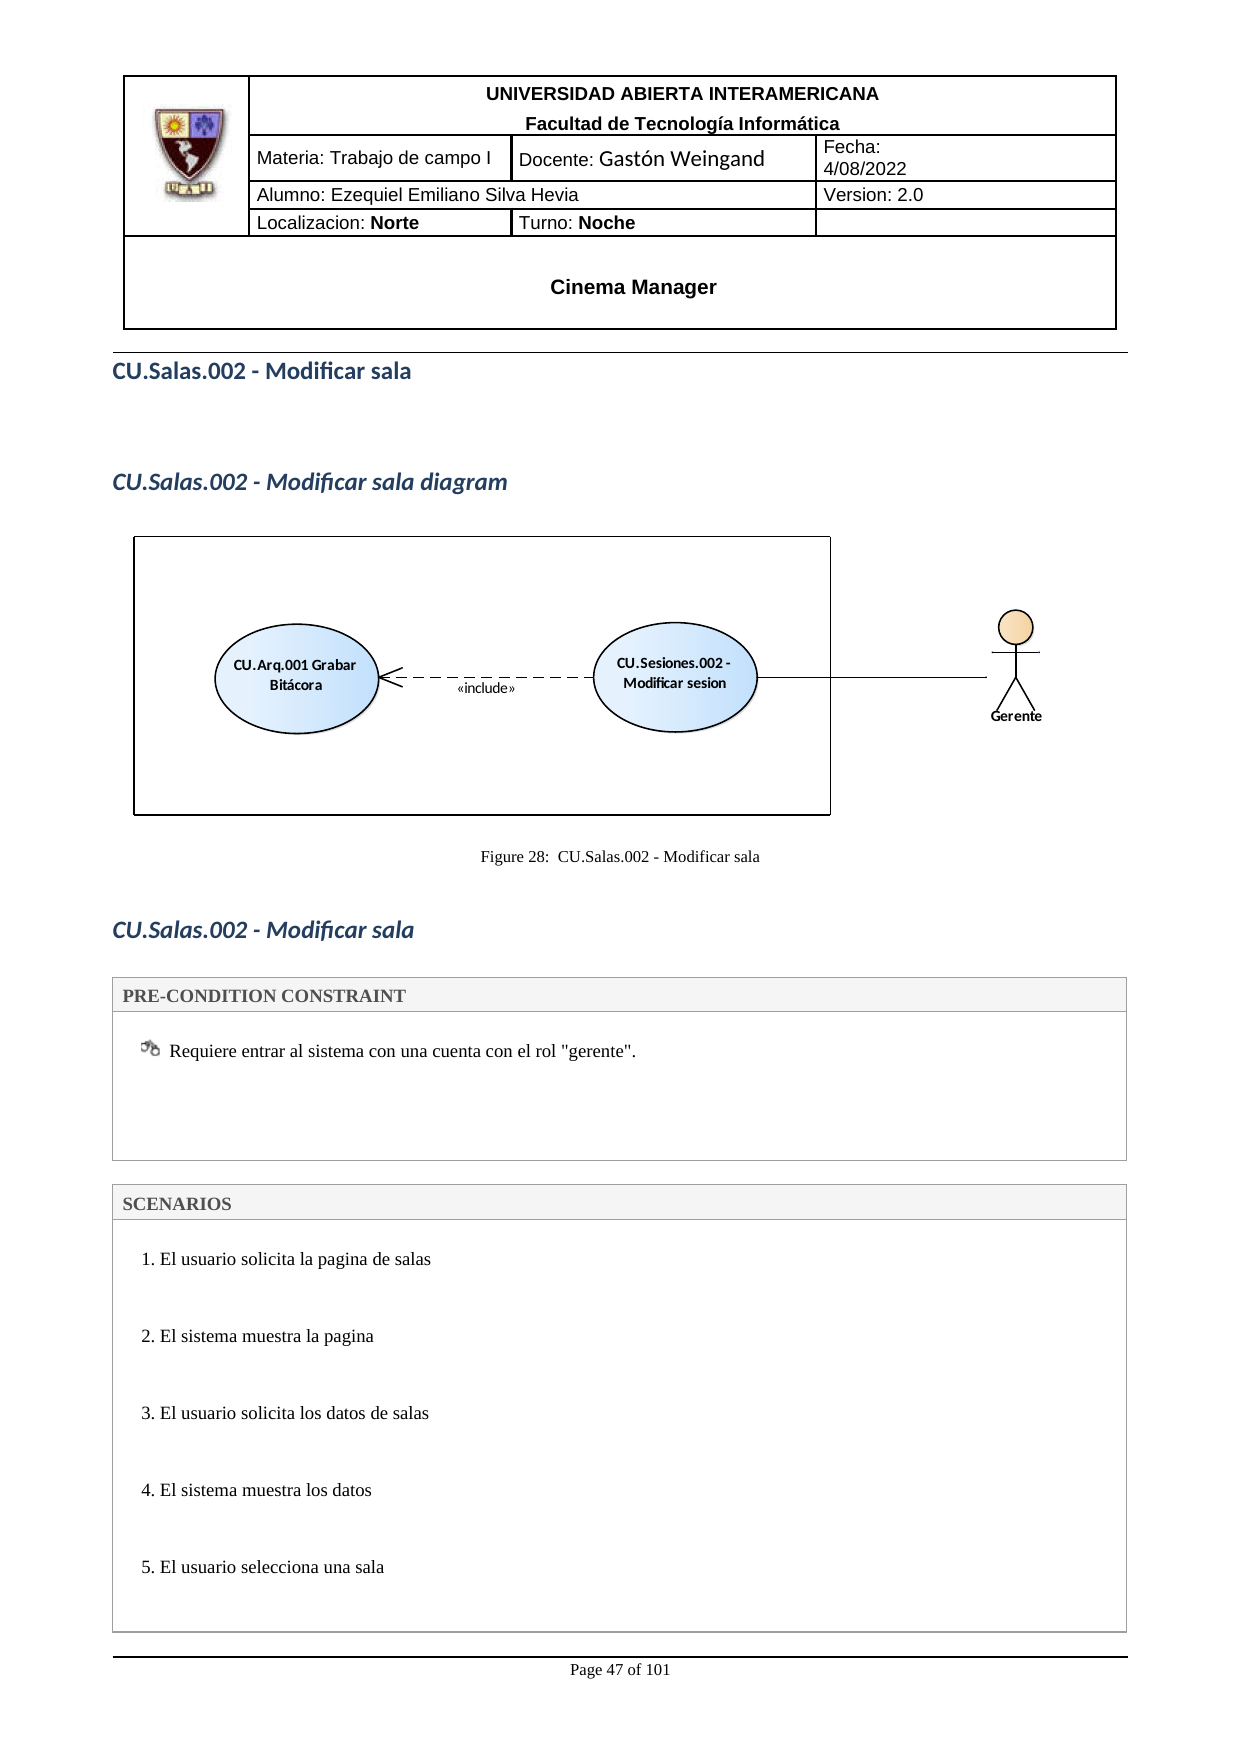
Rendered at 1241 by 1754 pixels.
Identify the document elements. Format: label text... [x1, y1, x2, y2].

picture [141, 100, 238, 206]
subtitle CU.Salas.002 - Modificar sala [112, 355, 1128, 386]
subtitle CU.Salas.002 - Modificar sala diagram [112, 466, 1128, 497]
table_header SCENARIOS [113, 1185, 1126, 1219]
table_header PRE-CONDITION CONSTRAINT [113, 978, 1126, 1011]
subtitle CU.Salas.002 - Modificar sala [112, 914, 1128, 944]
table_cell Requiere entrar al sistema con una cuenta con el rol "gerente". [113, 1012, 1126, 1159]
text CU.Salas.002 - Modificar sala [112, 847, 1128, 866]
picture [141, 1038, 160, 1058]
